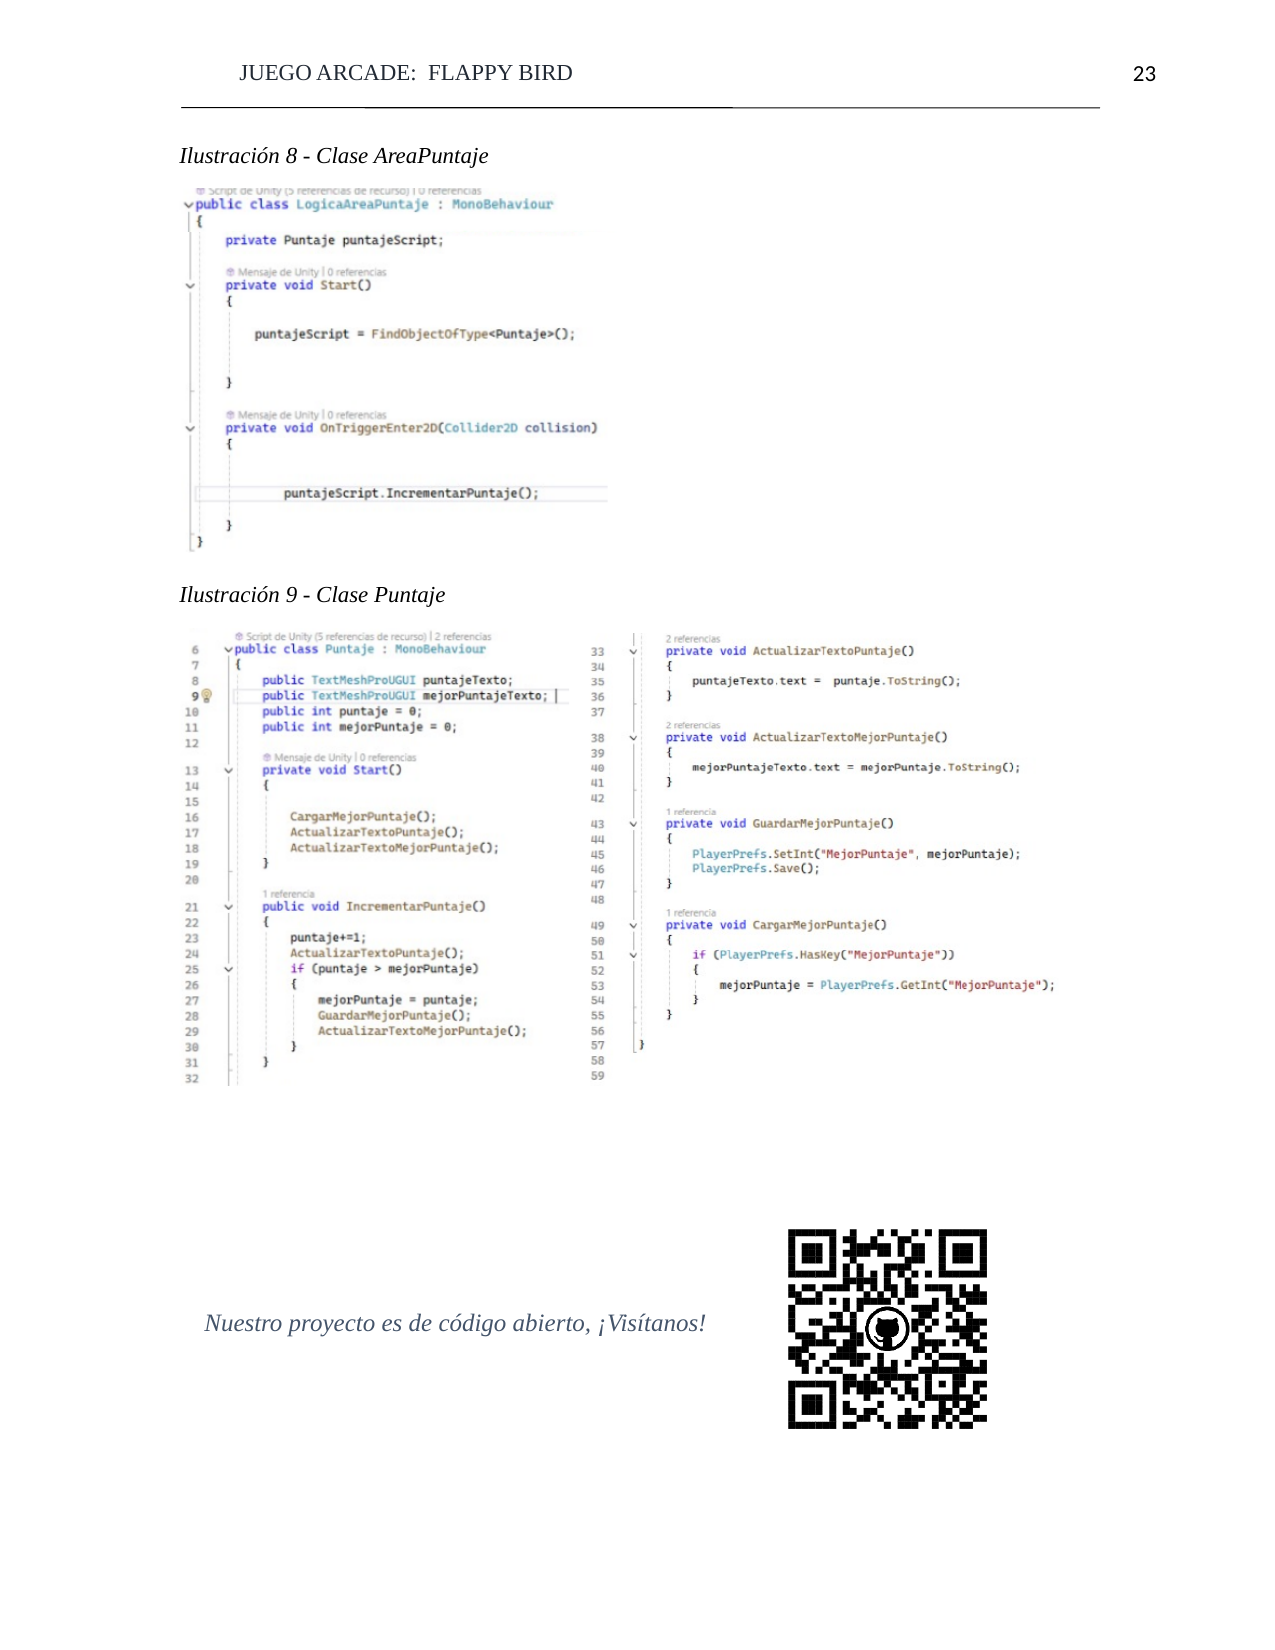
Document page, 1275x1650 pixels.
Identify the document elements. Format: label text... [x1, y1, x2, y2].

text Nuestro proyecto es de código abierto, ¡Visítanos! [179, 1308, 1096, 1360]
picture [589, 633, 1059, 1086]
picture [778, 1219, 994, 1308]
picture [179, 628, 570, 1086]
text Ilustración 8 - Clase AreaPuntaje [179, 142, 1096, 168]
text Ilustración 9 - Clase Puntaje [179, 581, 1096, 607]
picture [179, 188, 634, 553]
picture [778, 1360, 994, 1436]
